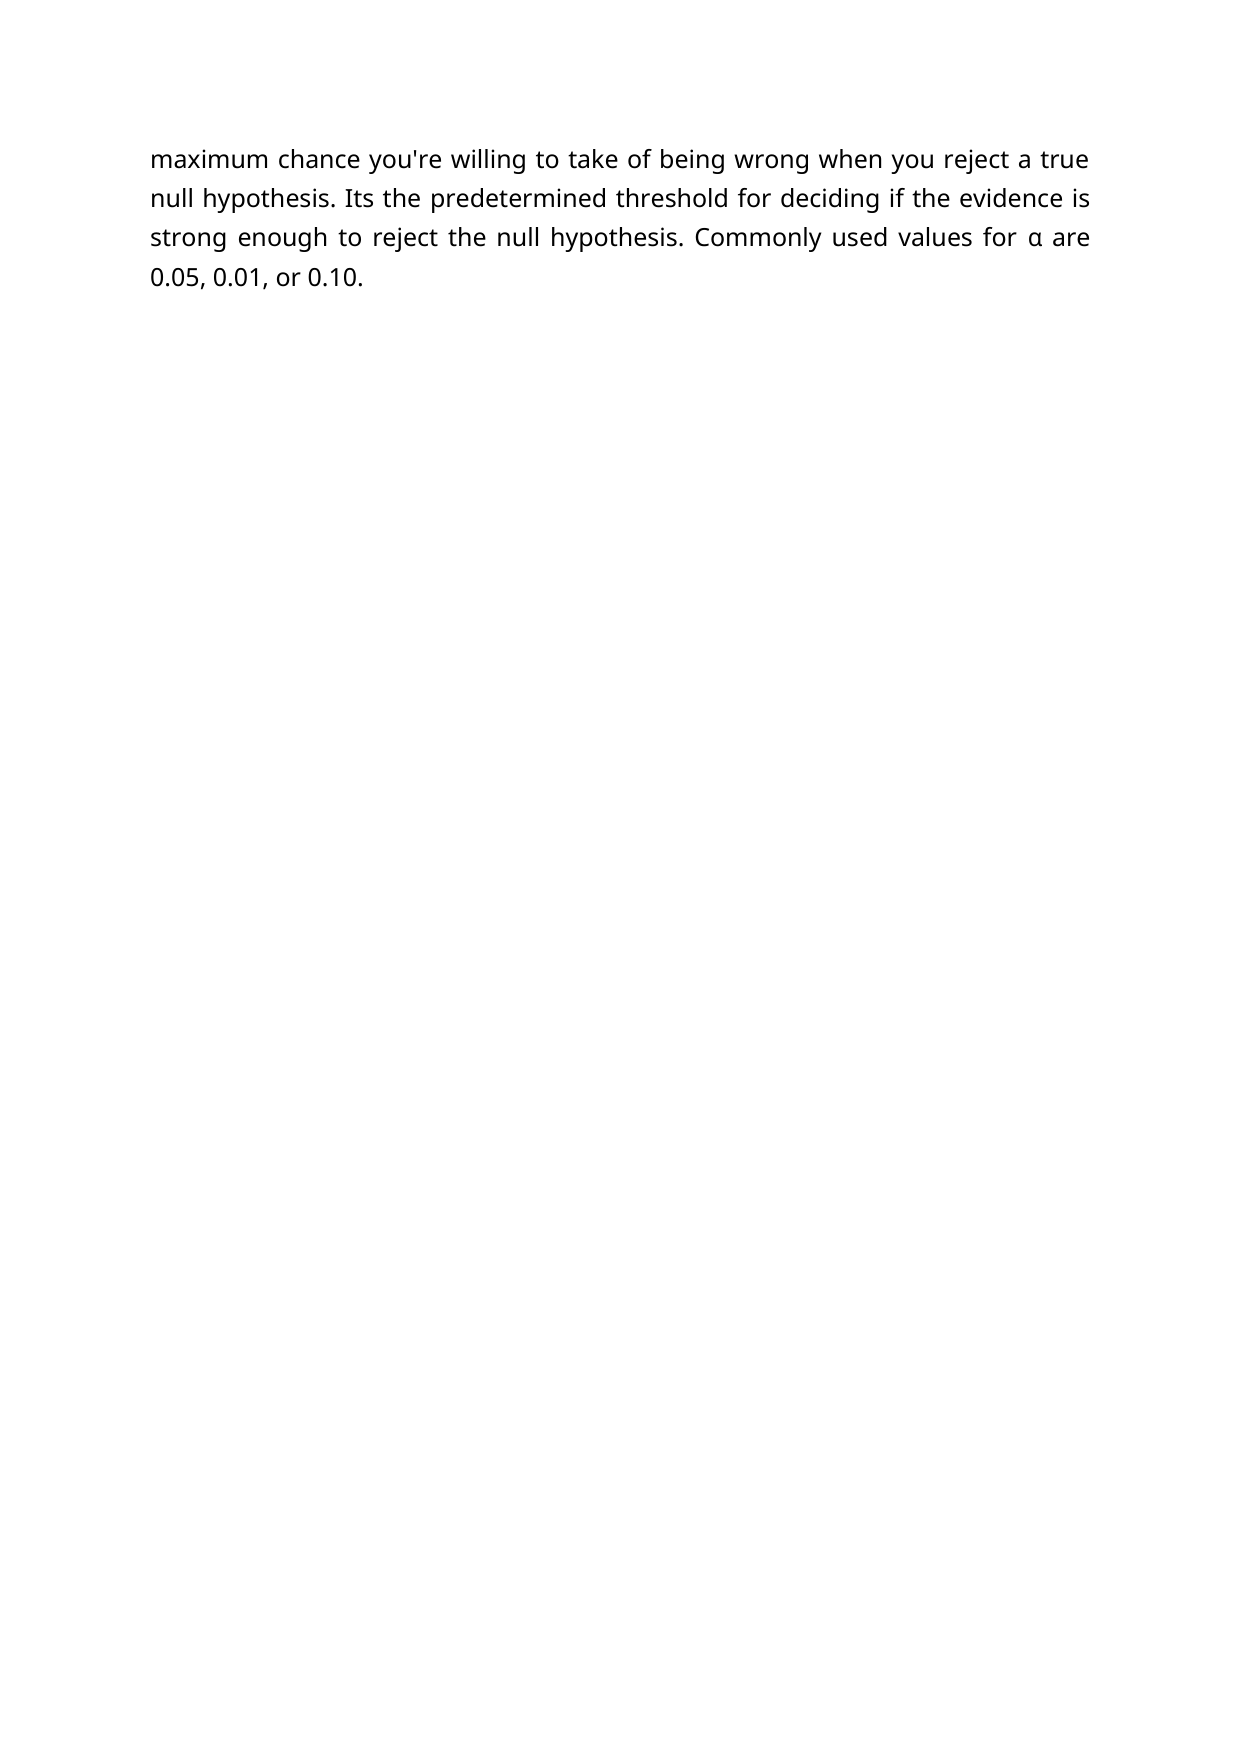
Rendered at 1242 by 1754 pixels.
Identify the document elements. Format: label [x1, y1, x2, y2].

text [150, 142, 1090, 293]
